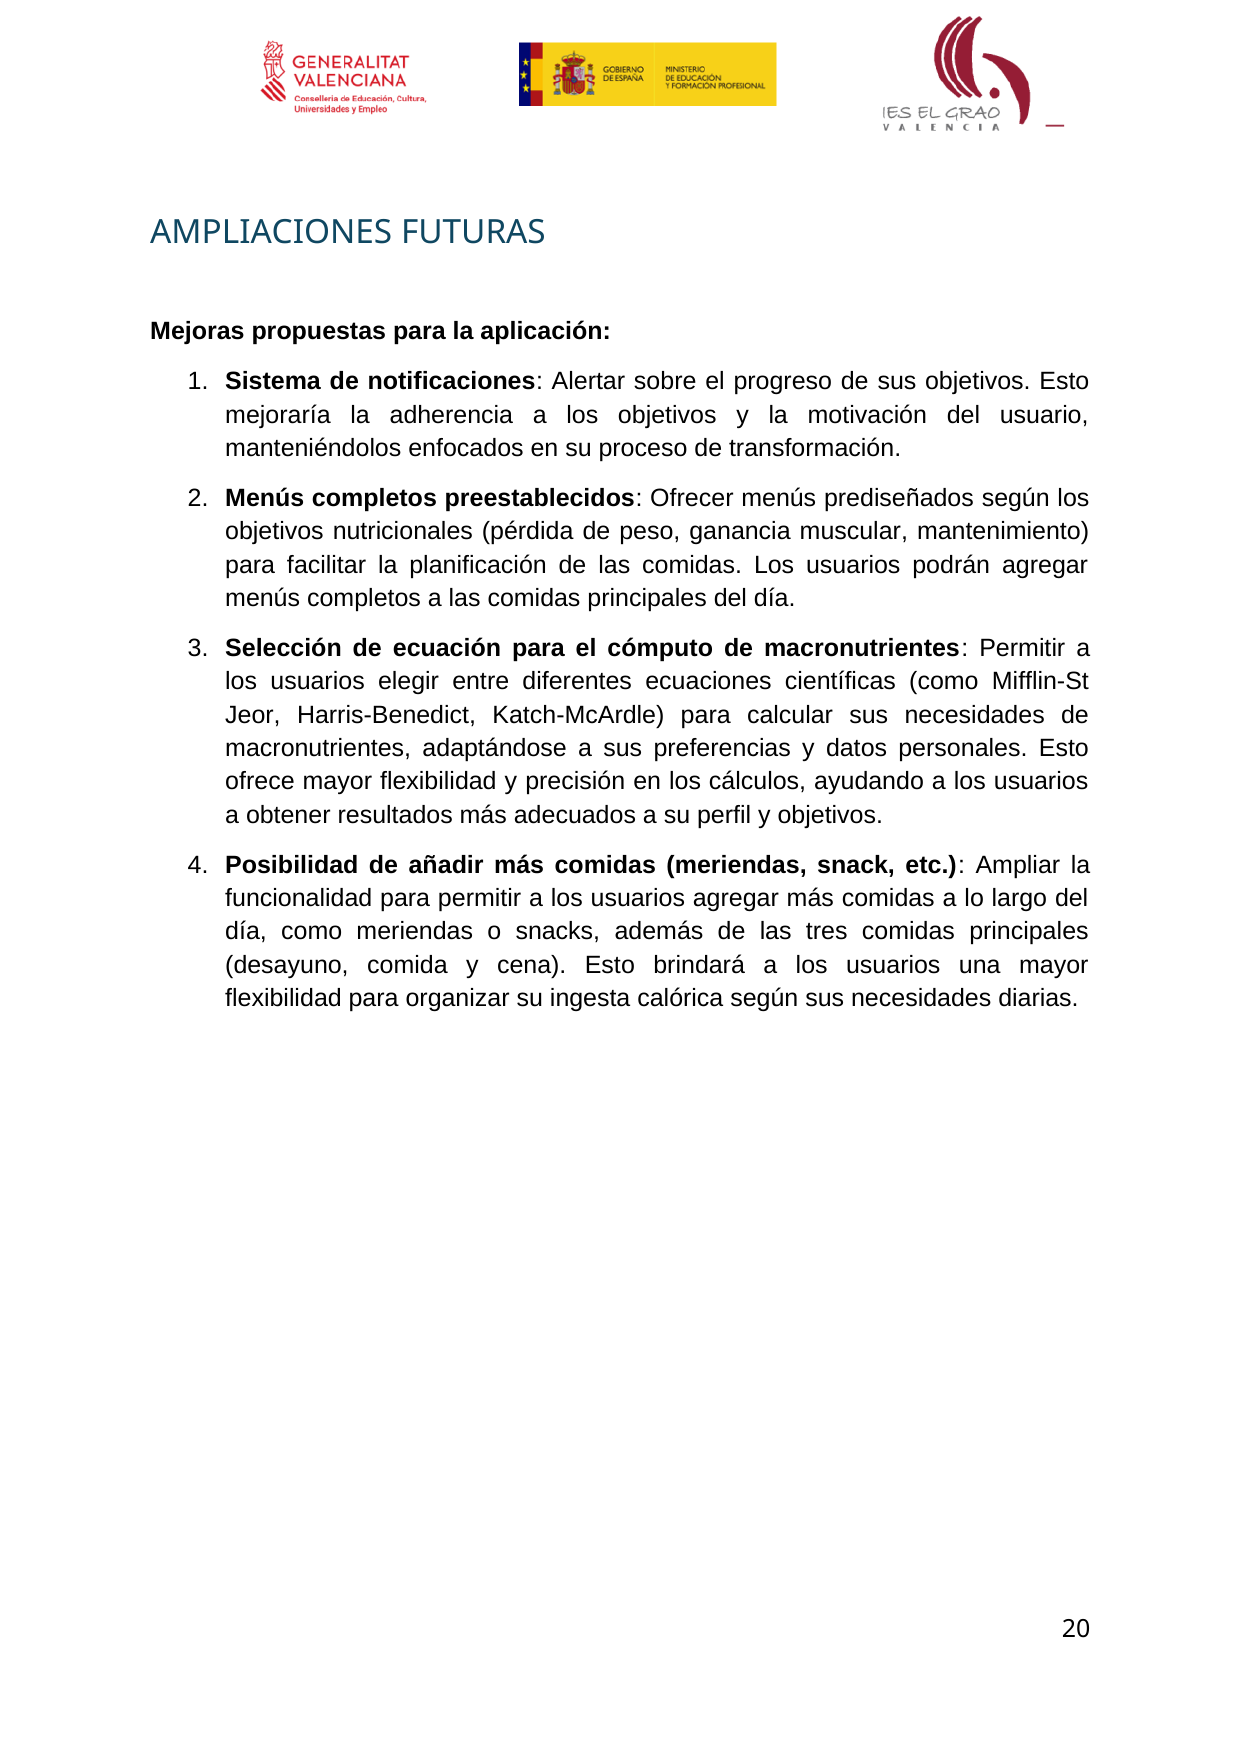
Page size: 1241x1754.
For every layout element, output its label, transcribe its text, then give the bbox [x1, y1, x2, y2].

list Posibilidad de añadir más comidas (meriendas, snack, etc.): Ampliar la funcionalidad para permitir a los usuarios agregar más comidas a lo largo del día, como meriendas o snacks, además de las tres comidas principales (desayuno, comida y cena). Esto brindará a los usuarios una mayor flexibilidad para organizar su ingesta calórica según sus necesidades diarias. [187, 850, 1090, 1012]
list Menús completos preestablecidos: Ofrecer menús prediseñados según los objetivos nutricionales (pérdida de peso, ganancia muscular, mantenimiento) para facilitar la planificación de las comidas. Los usuarios podrán agregar menús completos a las comidas principales del día. [187, 483, 1090, 612]
list Sistema de notificaciones: Alertar sobre el progreso de sus objetivos. Esto mejoraría la adherencia a los objetivos y la motivación del usuario, manteniéndolos enfocados en su proceso de transformación. [187, 366, 1090, 462]
subtitle AMPLIACIONES FUTURAS [150, 208, 1090, 253]
picture [255, 4, 1065, 139]
list Selección de ecuación para el cómputo de macronutrientes: Permitir a los usuarios elegir entre diferentes ecuaciones científicas (como Mifflin-St Jeor, Harris-Benedict, Katch-McArdle) para calcular sus necesidades de macronutrientes, adaptándose a sus preferencias y datos personales. Esto ofrece mayor flexibilidad y precisión en los cálculos, ayudando a los usuarios a obtener resultados más adecuados a su perfil y objetivos. [187, 633, 1090, 828]
text Mejoras propuestas para la aplicación: [150, 316, 1090, 345]
